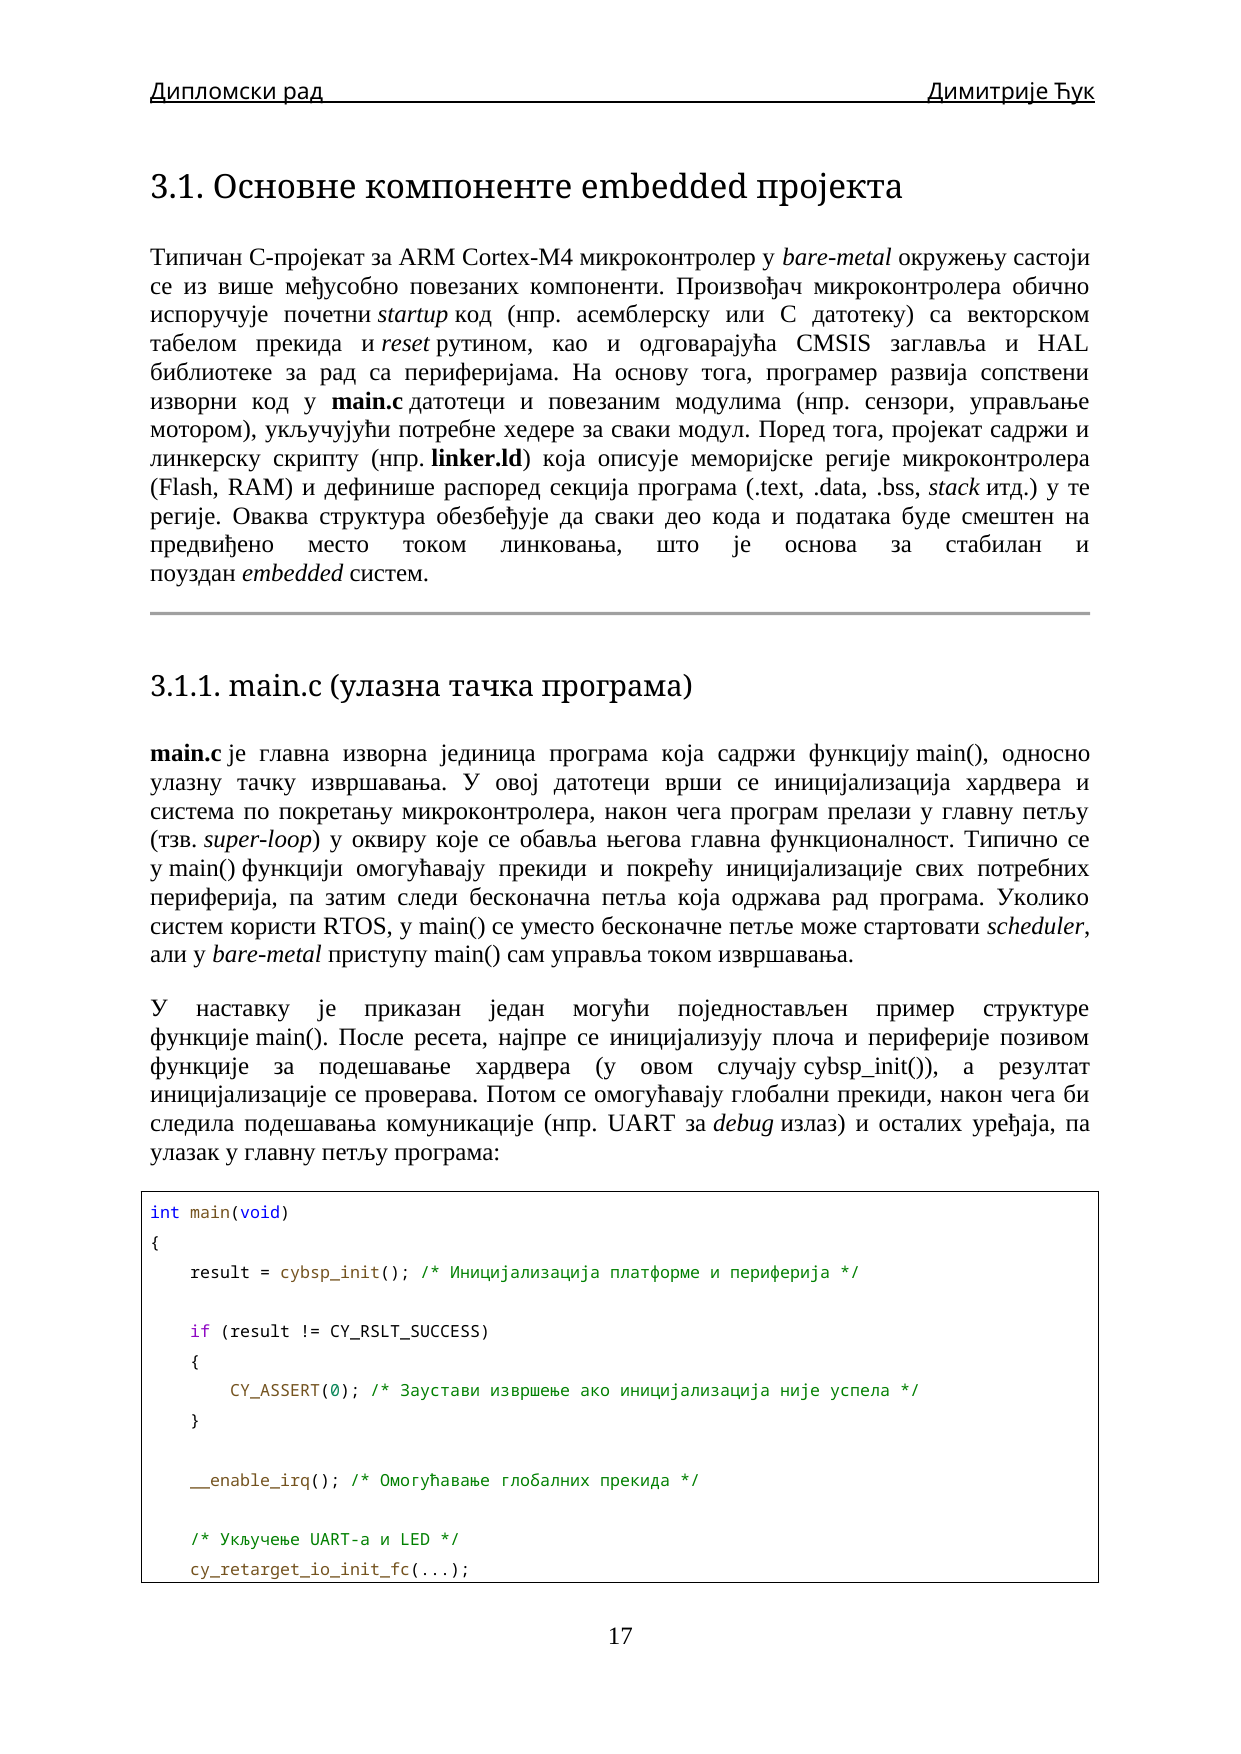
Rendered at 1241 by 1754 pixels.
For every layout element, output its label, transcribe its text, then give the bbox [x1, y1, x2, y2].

text cy_retarget_io_init_fc(...); [142, 1547, 1098, 1582]
text if (result != CY_RSLT_SUCCESS) [150, 1313, 1090, 1342]
text { [150, 1224, 1090, 1253]
text { [150, 1342, 1090, 1372]
subtitle Основне компоненте embedded пројекта [150, 162, 1090, 208]
subtitle main.c (улазна тачка програма) [150, 666, 1090, 705]
text Типичан C-пројекат за ARM Cortex-M4 микроконтролер у bare-metal окружењу састоји се из више међусобно повезаних компоненти. Произвођач микроконтролера обично испоручује почетни startup код (нпр. асемблерску или C датотеку) са векторском табелом прекида и reset рутином, као и одговарајућа CMSIS заглавља и HAL библиотеке за рад са периферијама. На основу тога, програмер развија сопствени изворни код у main.c датотеци и повезаним модулима (нпр. сензори, управљање мотором), укључујући потребне хедере за сваки модул. Поред тога, пројекат садржи и линкерску скрипту (нпр. linker.ld) која описује меморијске регије микроконтролера (Flash, RAM) и дефинише распоред секција програма (.text, .data, .bss, stack итд.) у те регије. Оваква структура обезбеђује да сваки део кода и података буде смештен на предвиђено место током линковања, што је основа за стабилан и поуздан embedded систем. [150, 242, 1090, 587]
text main.c је главна изворна јединица програма која садржи функцију main(), односно улазну тачку извршавања. У овој датотеци врши се иницијализација хардвера и система по покретању микроконтролера, након чега програм прелази у главну петљу (тзв. super-loop) у оквиру које се обавља његова главна функционалност. Типично се у main() функцији омогућавају прекиди и покрећу иницијализације свих потребних периферија, па затим следи бесконачна петља која одржава рад програма. Уколико систем користи RTOS, у main() се уместо бесконачне петље може стартовати scheduler, али у bare-metal приступу main() сам управља током извршавања. [150, 738, 1090, 968]
text int main(void) [142, 1192, 1098, 1224]
text } [150, 1402, 1090, 1431]
text /* Укључење UART-а и LED */ [150, 1521, 1090, 1547]
text CY_ASSERT(0); /* Заустави извршење ако иницијализација није успела */ [150, 1372, 1090, 1402]
text result = cybsp_init(); /* Иницијализација платформе и периферија */ [150, 1253, 1090, 1283]
text __enable_irq(); /* Омогућавање глобалних прекида */ [150, 1461, 1090, 1491]
text У наставку је приказан један могући поједностављен пример структуре функције main(). После ресета, најпре се иницијализују плоча и периферије позивом функције за подешавање хардвера (у овом случају cybsp_init()), а резултат иницијализације се проверава. Потом се омогућавају глобални прекиди, након чега би следила подешавања комуникације (нпр. UART за debug излаз) и осталих уређаја, па улазак у главну петљу програма: [150, 993, 1090, 1166]
